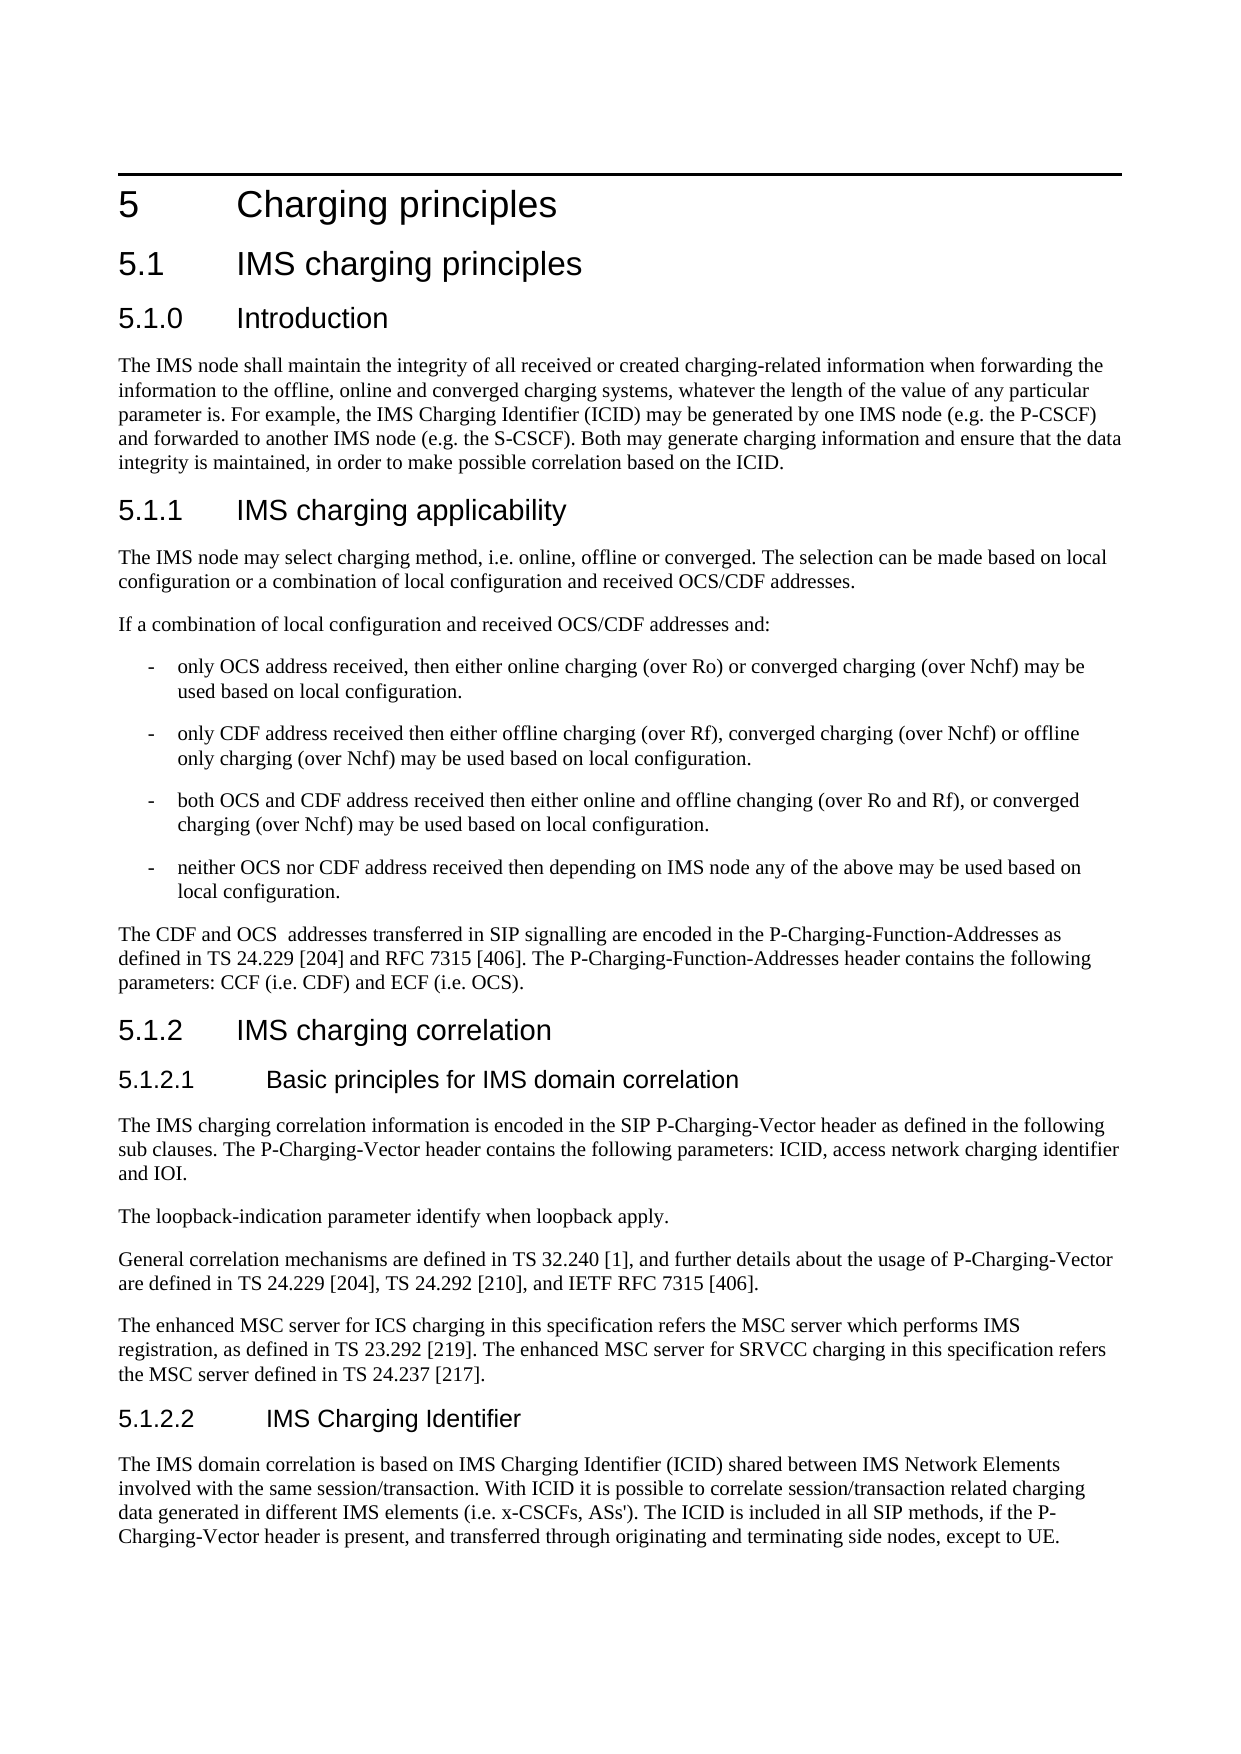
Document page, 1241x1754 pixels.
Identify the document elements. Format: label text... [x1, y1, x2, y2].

text The enhanced MSC server for ICS charging in this specification refers the MSC server which performs IMS registration, as defined in TS 23.292 [219]. The enhanced MSC server for SRVCC charging in this specification refers the MSC server defined in TS 24.237 [217]. [118, 1313, 1122, 1386]
text The IMS domain correlation is based on IMS Charging Identifier (ICID) shared between IMS Network Elements involved with the same session/transaction. With ICID it is possible to correlate session/transaction related charging data generated in different IMS elements (i.e. x-CSCFs, ASs'). The ICID is included in all SIP methods, if the P-Charging-Vector header is present, and transferred through originating and terminating side nodes, except to UE. [118, 1452, 1122, 1548]
text The IMS node may select charging method, i.e. online, offline or converged. The selection can be made based on local configuration or a combination of local configuration and received OCS/CDF addresses. [118, 545, 1122, 593]
subtitle 5.1.2.1 Basic principles for IMS domain correlation [118, 1065, 1122, 1094]
text The IMS charging correlation information is encoded in the SIP P-Charging-Vector header as defined in the following sub clauses. The P-Charging-Vector header contains the following parameters: ICID, access network charging identifier and IOI. [118, 1113, 1122, 1185]
text - neither OCS nor CDF address received then depending on IMS node any of the above may be used based on local configuration. [148, 855, 1122, 903]
text The IMS node shall maintain the integrity of all received or created charging-related information when forwarding the information to the offline, online and converged charging systems, whatever the length of the value of any particular parameter is. For example, the IMS Charging Identifier (ICID) may be generated by one IMS node (e.g. the P-CSCF) and forwarded to another IMS node (e.g. the S-CSCF). Both may generate charging information and ensure that the data integrity is maintained, in order to make possible correlation based on the ICID. [118, 353, 1122, 474]
subtitle 5.1.1 IMS charging applicability [118, 492, 1122, 526]
text - only CDF address received then either offline charging (over Rf), converged charging (over Nchf) or offline only charging (over Nchf) may be used based on local configuration. [148, 721, 1122, 769]
subtitle 5 Charging principles [118, 176, 1122, 225]
text The CDF and OCS addresses transferred in SIP signalling are encoded in the P-Charging-Function-Addresses as defined in TS 24.229 [204] and RFC 7315 [406]. The P-Charging-Function-Addresses header contains the following parameters: CCF (i.e. CDF) and ECF (i.e. OCS). [118, 922, 1122, 994]
subtitle 5.1.2.2 IMS Charging Identifier [118, 1404, 1122, 1433]
subtitle 5.1.2 IMS charging correlation [118, 1013, 1122, 1046]
text If a combination of local configuration and received OCS/CDF addresses and: [118, 612, 1122, 636]
text The loopback-indication parameter identify when loopback apply. [118, 1204, 1122, 1228]
subtitle 5.1.0 Introduction [118, 301, 1122, 335]
text - both OCS and CDF address received then either online and offline changing (over Ro and Rf), or converged charging (over Nchf) may be used based on local configuration. [148, 788, 1122, 836]
text General correlation mechanisms are defined in TS 32.240 [1], and further details about the usage of P-Charging-Vector are defined in TS 24.229 [204], TS 24.292 [210], and IETF RFC 7315 [406]. [118, 1246, 1122, 1294]
subtitle 5.1 IMS charging principles [118, 244, 1122, 282]
text - only OCS address received, then either online charging (over Ro) or converged charging (over Nchf) may be used based on local configuration. [148, 654, 1122, 703]
